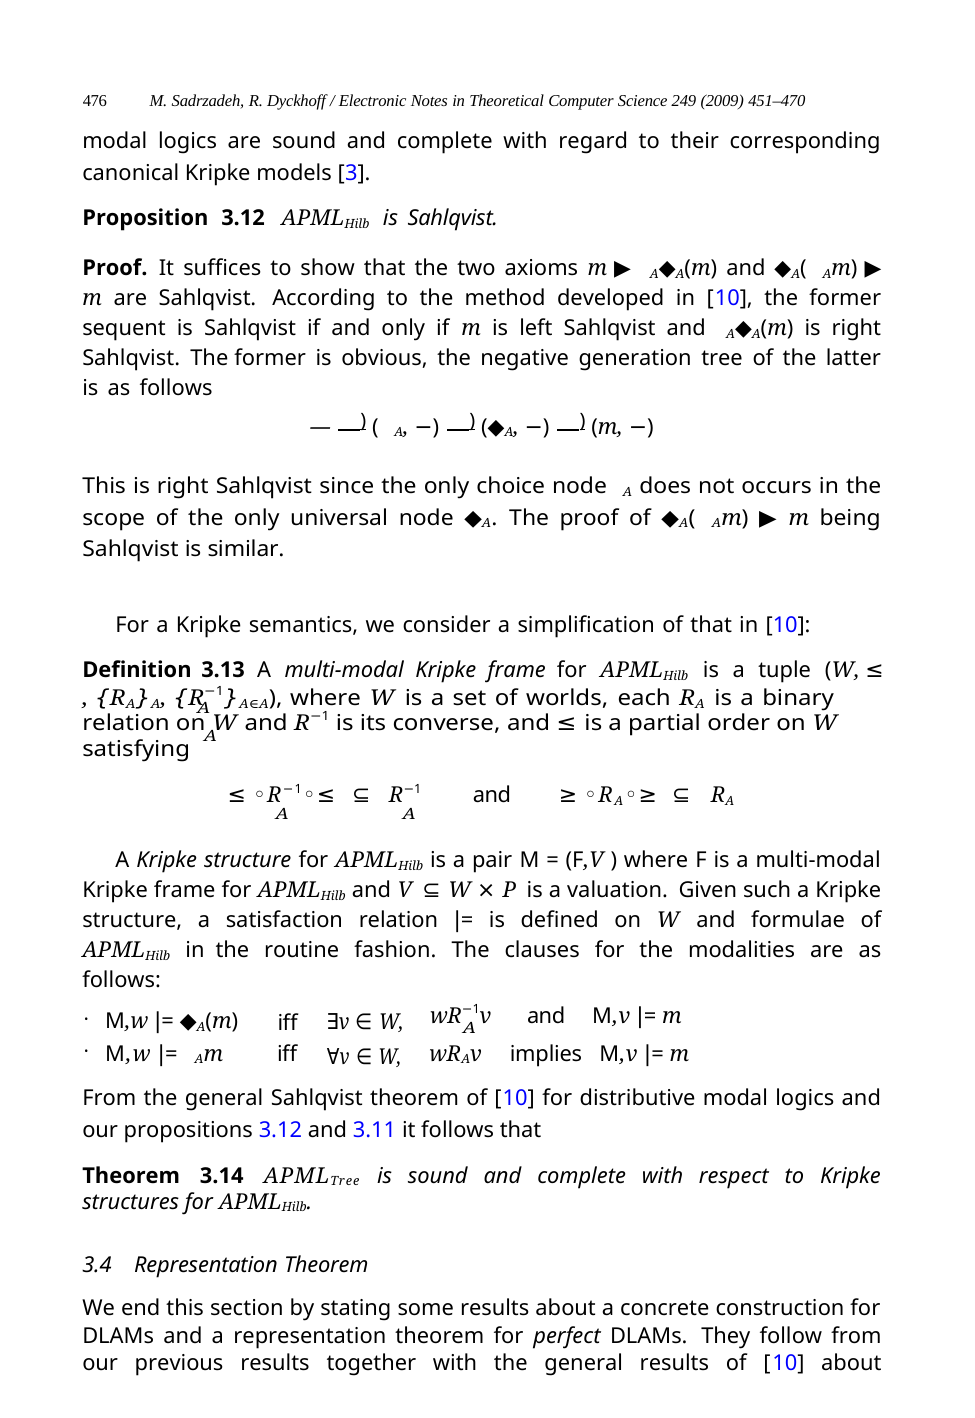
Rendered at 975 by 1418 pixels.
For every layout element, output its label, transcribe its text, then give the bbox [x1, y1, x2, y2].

list Representation Theorem [82, 1248, 904, 1278]
text ≤ ◦R−1◦≤ ⊆ R−1 and ≥ ◦RA◦≥ ⊆ RA [58, 787, 904, 807]
text modal logics are sound and complete with regard to their corresponding canonical Kripke models [3]. [82, 125, 881, 187]
text A Kripke structure for APMLHilb is a pair M = (F,V ) where F is a multi-modal Kripke frame for APMLHilb and V ⊆ W × P is a valuation. Given such a Kripke structure, a satisfaction relation |= is defined on W and formulae of APMLHilb in the routine fashion. The clauses for the modalities are as follows: [82, 844, 881, 994]
table_cell ∀v ∈ W, [312, 1037, 416, 1071]
text For a Kripke semantics, we consider a simplification of that in [10]: [115, 609, 904, 639]
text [82, 1293, 881, 1376]
table_header M,w |= ◆A(m) [79, 1005, 263, 1037]
table_header wR−1v and M,v |= m A [416, 1005, 698, 1037]
table_header ∃v ∈ W, [312, 1005, 416, 1037]
table_cell M,w |= Am [79, 1037, 263, 1071]
text Proposition 3.12 APMLHilb is Sahlqvist. [82, 202, 904, 232]
table_header iff [263, 1005, 312, 1037]
text This is right Sahlqvist since the only choice node A does not occurs in the scope of the only universal node ◆A. The proof of ◆A( Am) ▶ m being Sahlqvist is similar. [82, 470, 881, 563]
text Theorem 3.14 APMLTree is sound and complete with respect to Kripke structures for APMLHilb. [82, 1162, 881, 1215]
text From the general Sahlqvist theorem of [10] for distributive modal logics and our propositions 3.12 and 3.11 it follows that [82, 1082, 881, 1144]
text — ) ( A, −) ) (◆A, −) ) (m, −) [59, 406, 904, 440]
text A A [275, 807, 904, 822]
table_cell iff [263, 1037, 312, 1071]
text , {RA}A, {R−1}A∈A), where W is a set of worlds, each RA is a binary relation on W and R−1 is its converse, and ≤ is a partial order on W satisfying [82, 684, 893, 763]
table_cell wRAv implies M,v |= m [416, 1037, 698, 1071]
text Proof. It suffices to show that the two axioms m ▶ A◆A(m) and ◆A( Am) ▶ m are Sahlqvist. According to the method developed in [10], the former sequent is Sahlqvist if and only if m is left Sahlqvist and A◆A(m) is right Sahlqvist. The former is obvious, the negative generation tree of the latter is as follows [82, 252, 881, 401]
text Definition 3.13 A multi-modal Kripke frame for APMLHilb is a tuple (W, ≤ [82, 654, 904, 683]
